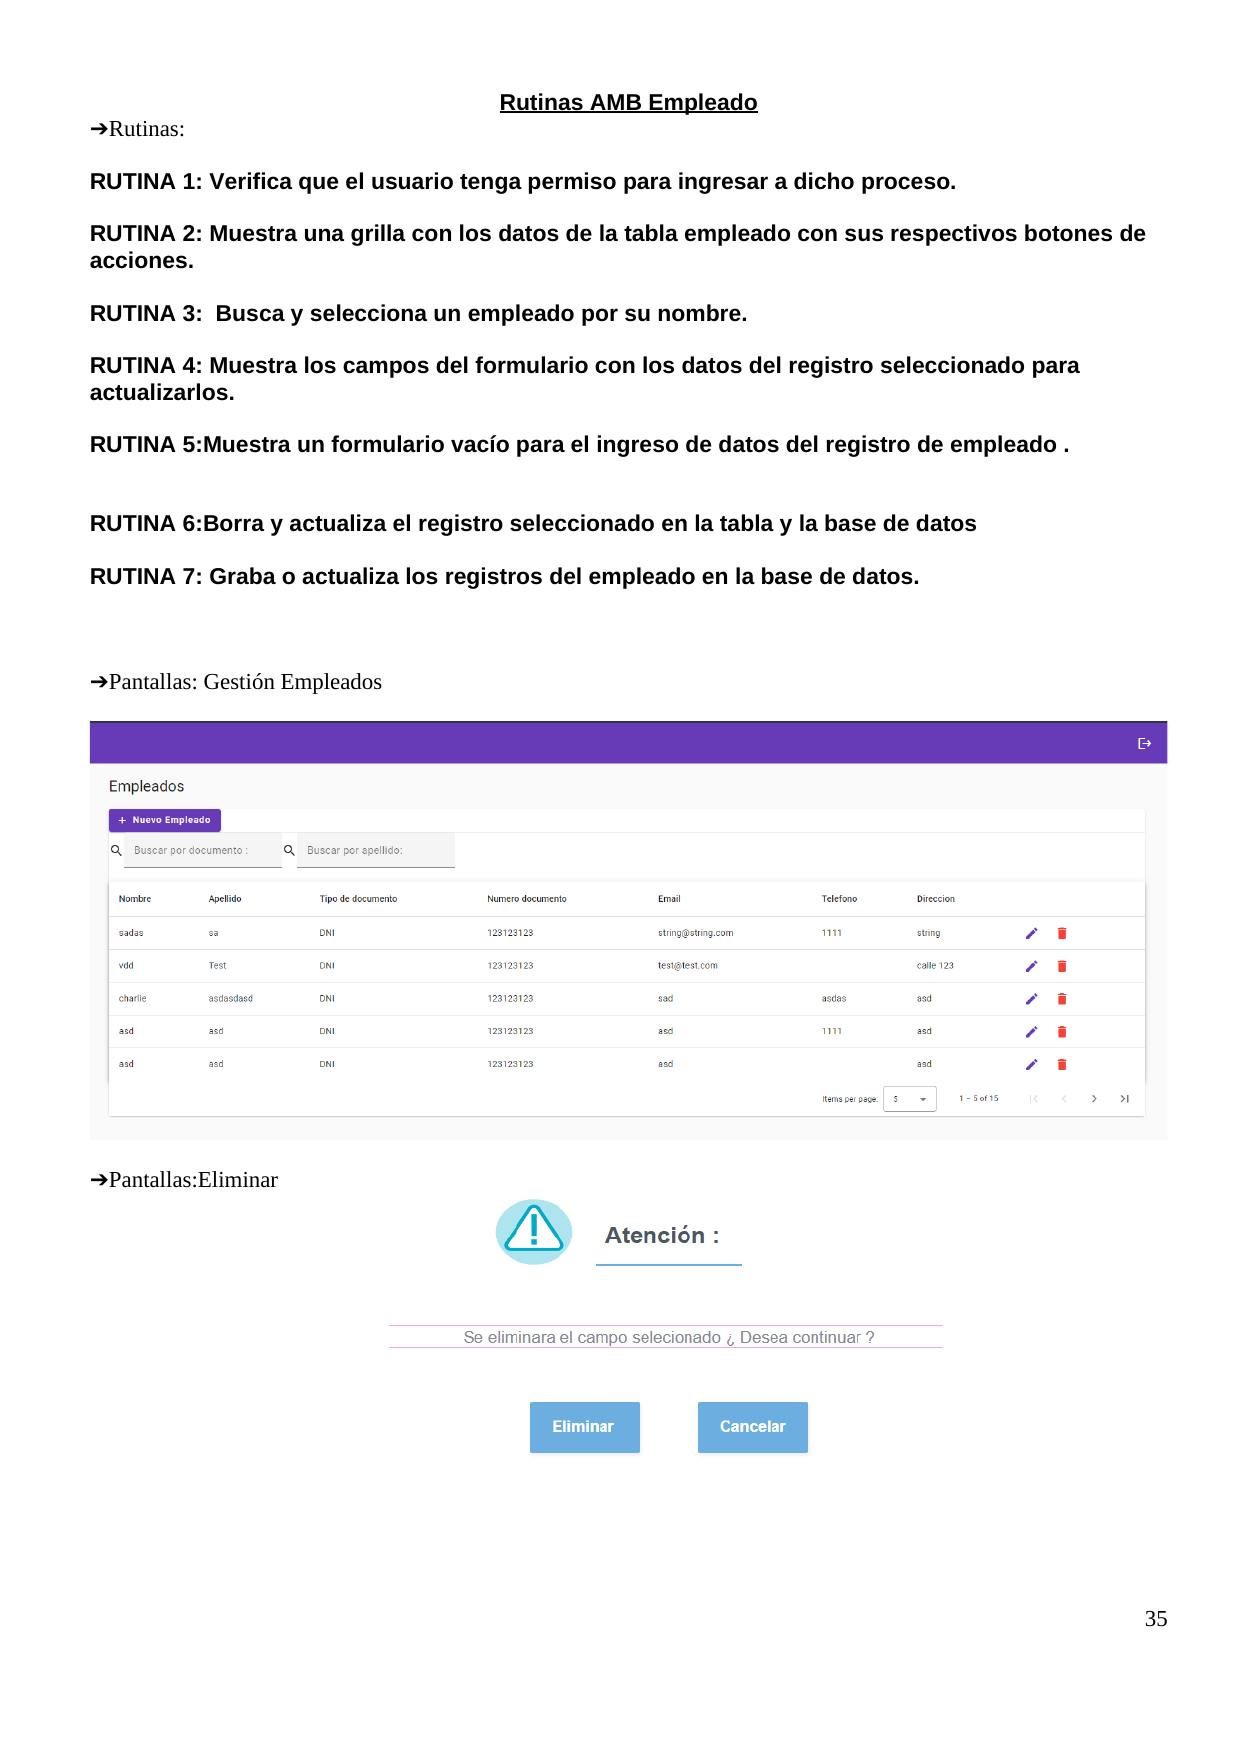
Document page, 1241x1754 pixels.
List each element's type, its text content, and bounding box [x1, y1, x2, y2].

text ➔Pantallas:Eliminar [89, 1166, 1167, 1193]
text RUTINA 2: Muestra una grilla con los datos de la tabla empleado con sus respectivos botones de acciones. [89, 220, 1167, 273]
text ➔Rutinas: [89, 115, 1167, 141]
text ➔Pantallas: Gestión Empleados [89, 668, 1167, 695]
text RUTINA 7: Graba o actualiza los registros del empleado en la base de datos. [89, 563, 1167, 589]
text RUTINA 1: Verifica que el usuario tenga permiso para ingresar a dicho proceso. [89, 168, 1167, 194]
text Rutinas AMB Empleado [89, 89, 1167, 115]
text RUTINA 6:Borra y actualiza el registro seleccionado en la tabla y la base de datos [89, 510, 1167, 537]
text RUTINA 4: Muestra los campos del formulario con los datos del registro seleccionado para actualizarlos. [89, 352, 1167, 405]
picture [89, 721, 1168, 1140]
picture [389, 1192, 943, 1512]
text RUTINA 5:Muestra un formulario vacío para el ingreso de datos del registro de empleado . [89, 431, 1167, 458]
text RUTINA 3: Busca y selecciona un empleado por su nombre. [89, 299, 1167, 326]
